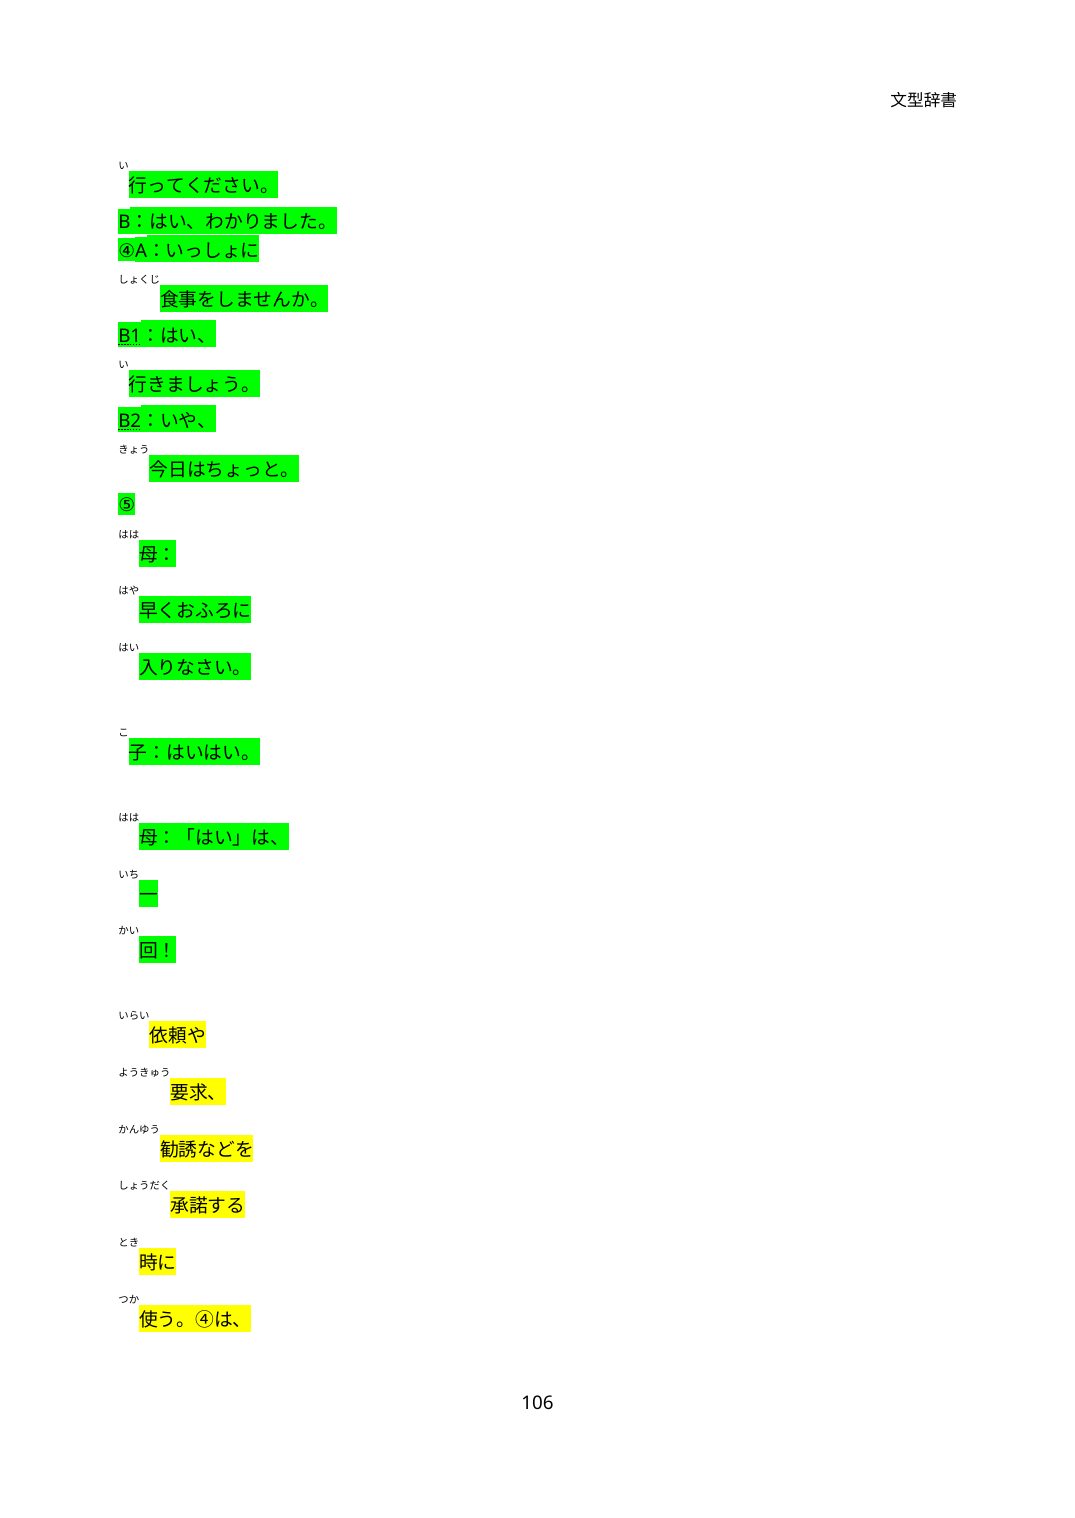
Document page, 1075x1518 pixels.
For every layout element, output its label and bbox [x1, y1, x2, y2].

text [118, 150, 957, 1340]
